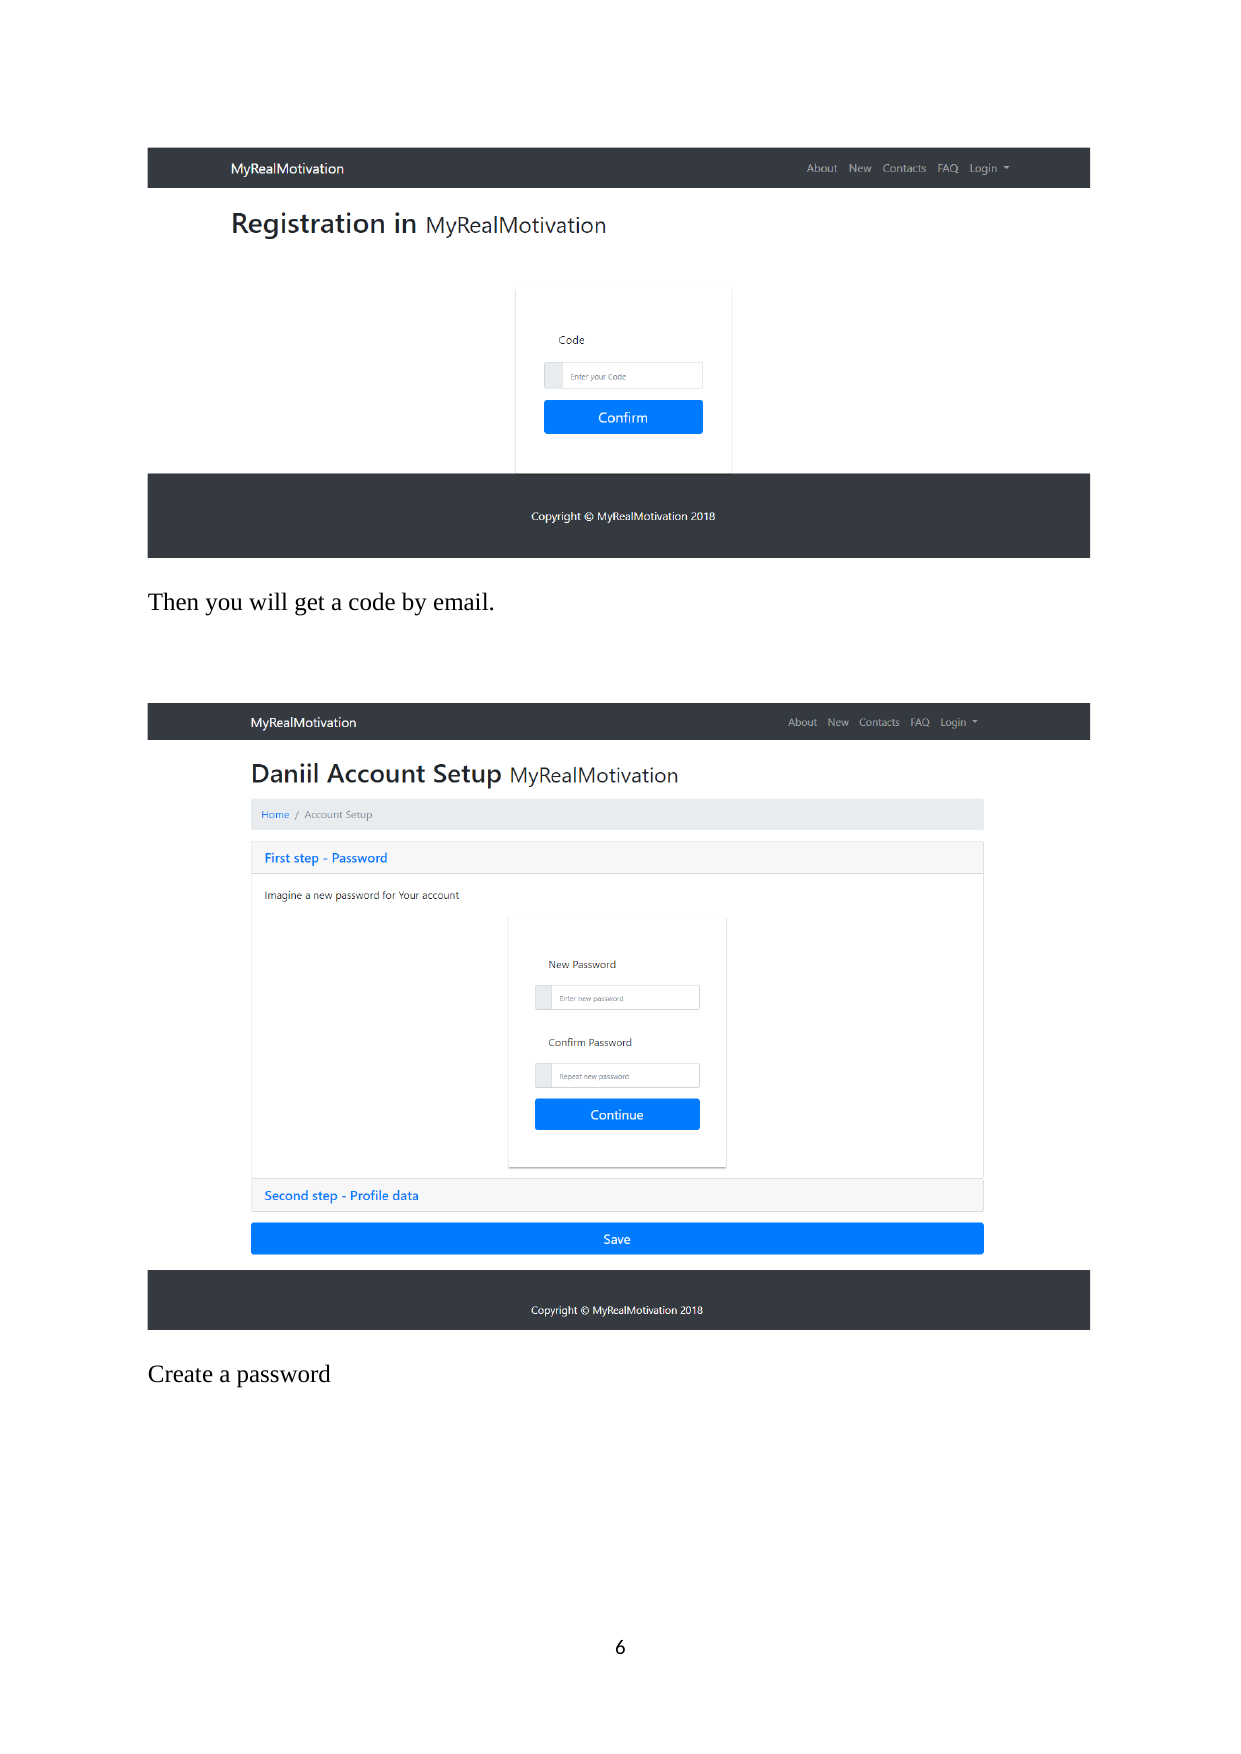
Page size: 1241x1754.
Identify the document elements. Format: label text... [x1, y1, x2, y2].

picture [147, 147, 1091, 558]
text Then you will get a code by email. [148, 587, 1093, 616]
picture [147, 703, 1091, 1330]
text Create a password [148, 1359, 1093, 1387]
